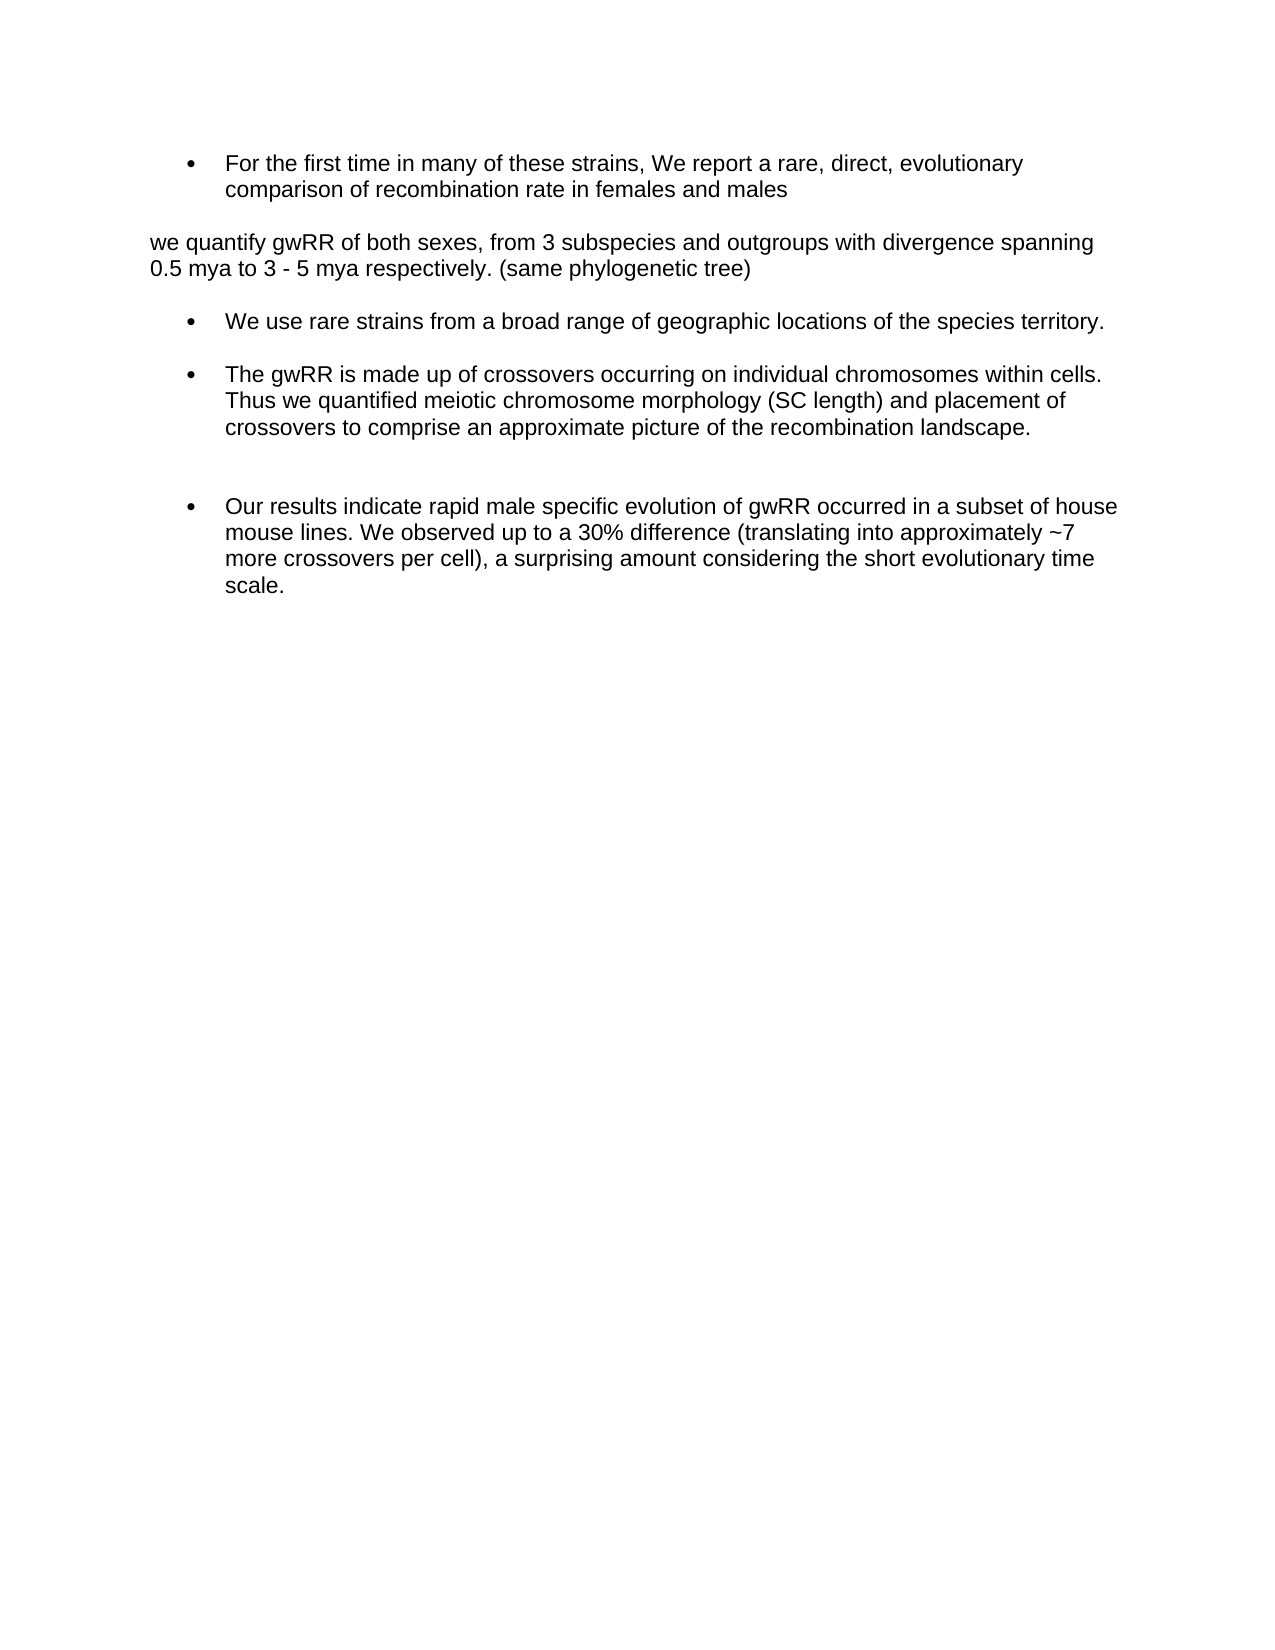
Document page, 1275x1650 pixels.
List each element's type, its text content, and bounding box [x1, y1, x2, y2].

text we quantify gwRR of both sexes, from 3 subspecies and outgroups with divergence spanning 0.5 mya to 3 - 5 mya respectively. (same phylogenetic tree) [150, 229, 1125, 282]
list For the first time in many of these strains, We report a rare, direct, evolutionary comparison of recombination rate in females and males [187, 150, 1125, 203]
list The gwRR is made up of crossovers occurring on individual chromosomes within cells. Thus we quantified meiotic chromosome morphology (SC length) and placement of crossovers to comprise an approximate picture of the recombination landscape. [187, 361, 1125, 440]
list We use rare strains from a broad range of geographic locations of the species territory. [187, 308, 1125, 334]
list Our results indicate rapid male specific evolution of gwRR occurred in a subset of house mouse lines. We observed up to a 30% difference (translating into approximately ~7 more crossovers per cell), a surprising amount considering the short evolutionary time scale. [187, 493, 1125, 598]
